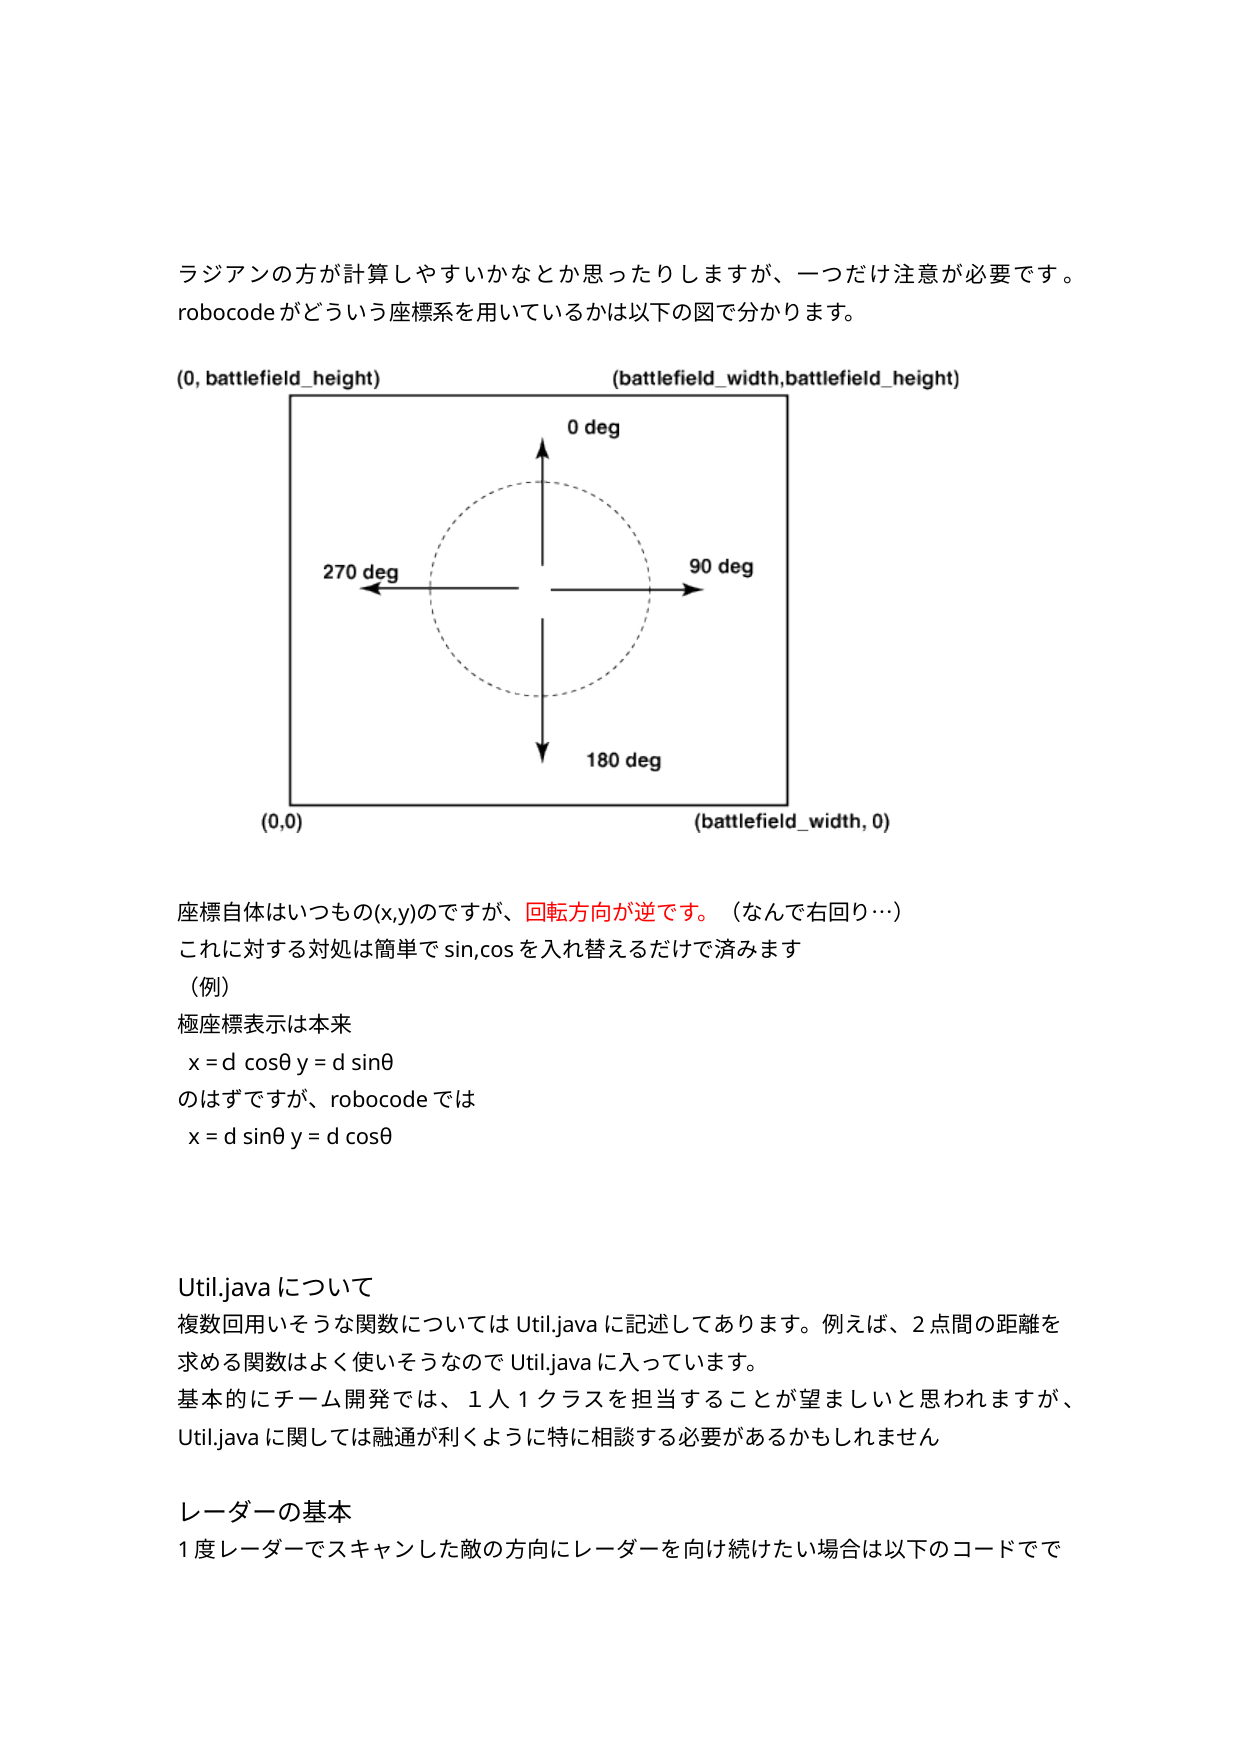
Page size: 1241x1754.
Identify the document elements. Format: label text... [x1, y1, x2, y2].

subtitle Util.javaについて [177, 1267, 1063, 1304]
picture [177, 366, 959, 833]
text 基本的にチーム開発では、１人1クラスを担当することが望ましいと思われますが、Util.javaに関しては融通が利くように特に相談する必要があるかもしれません [177, 1379, 1063, 1454]
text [177, 1529, 1063, 1567]
text 座標自体はいつもの(x,y)のですが、回転方向が逆です。（なんで右回り…） [177, 892, 1063, 929]
text x = d sinθ y = d cosθ [177, 1117, 1063, 1154]
text のはずですが、robocodeでは [177, 1079, 1063, 1117]
text ラジアンの方が計算しやすいかなとか思ったりしますが、一つだけ注意が必要です。robocodeがどういう座標系を用いているかは以下の図で分かります。 [177, 254, 1063, 329]
text （例） [177, 967, 1063, 1004]
text x =ｄcosθ y = d sinθ [177, 1042, 1063, 1079]
text これに対する対処は簡単でsin,cosを入れ替えるだけで済みます [177, 929, 1063, 967]
subtitle レーダーの基本 [177, 1492, 1063, 1529]
text 極座標表示は本来 [177, 1004, 1063, 1042]
text 複数回用いそうな関数についてはUtil.javaに記述してあります。例えば、2点間の距離を求める関数はよく使いそうなのでUtil.javaに入っています。 [177, 1304, 1063, 1379]
